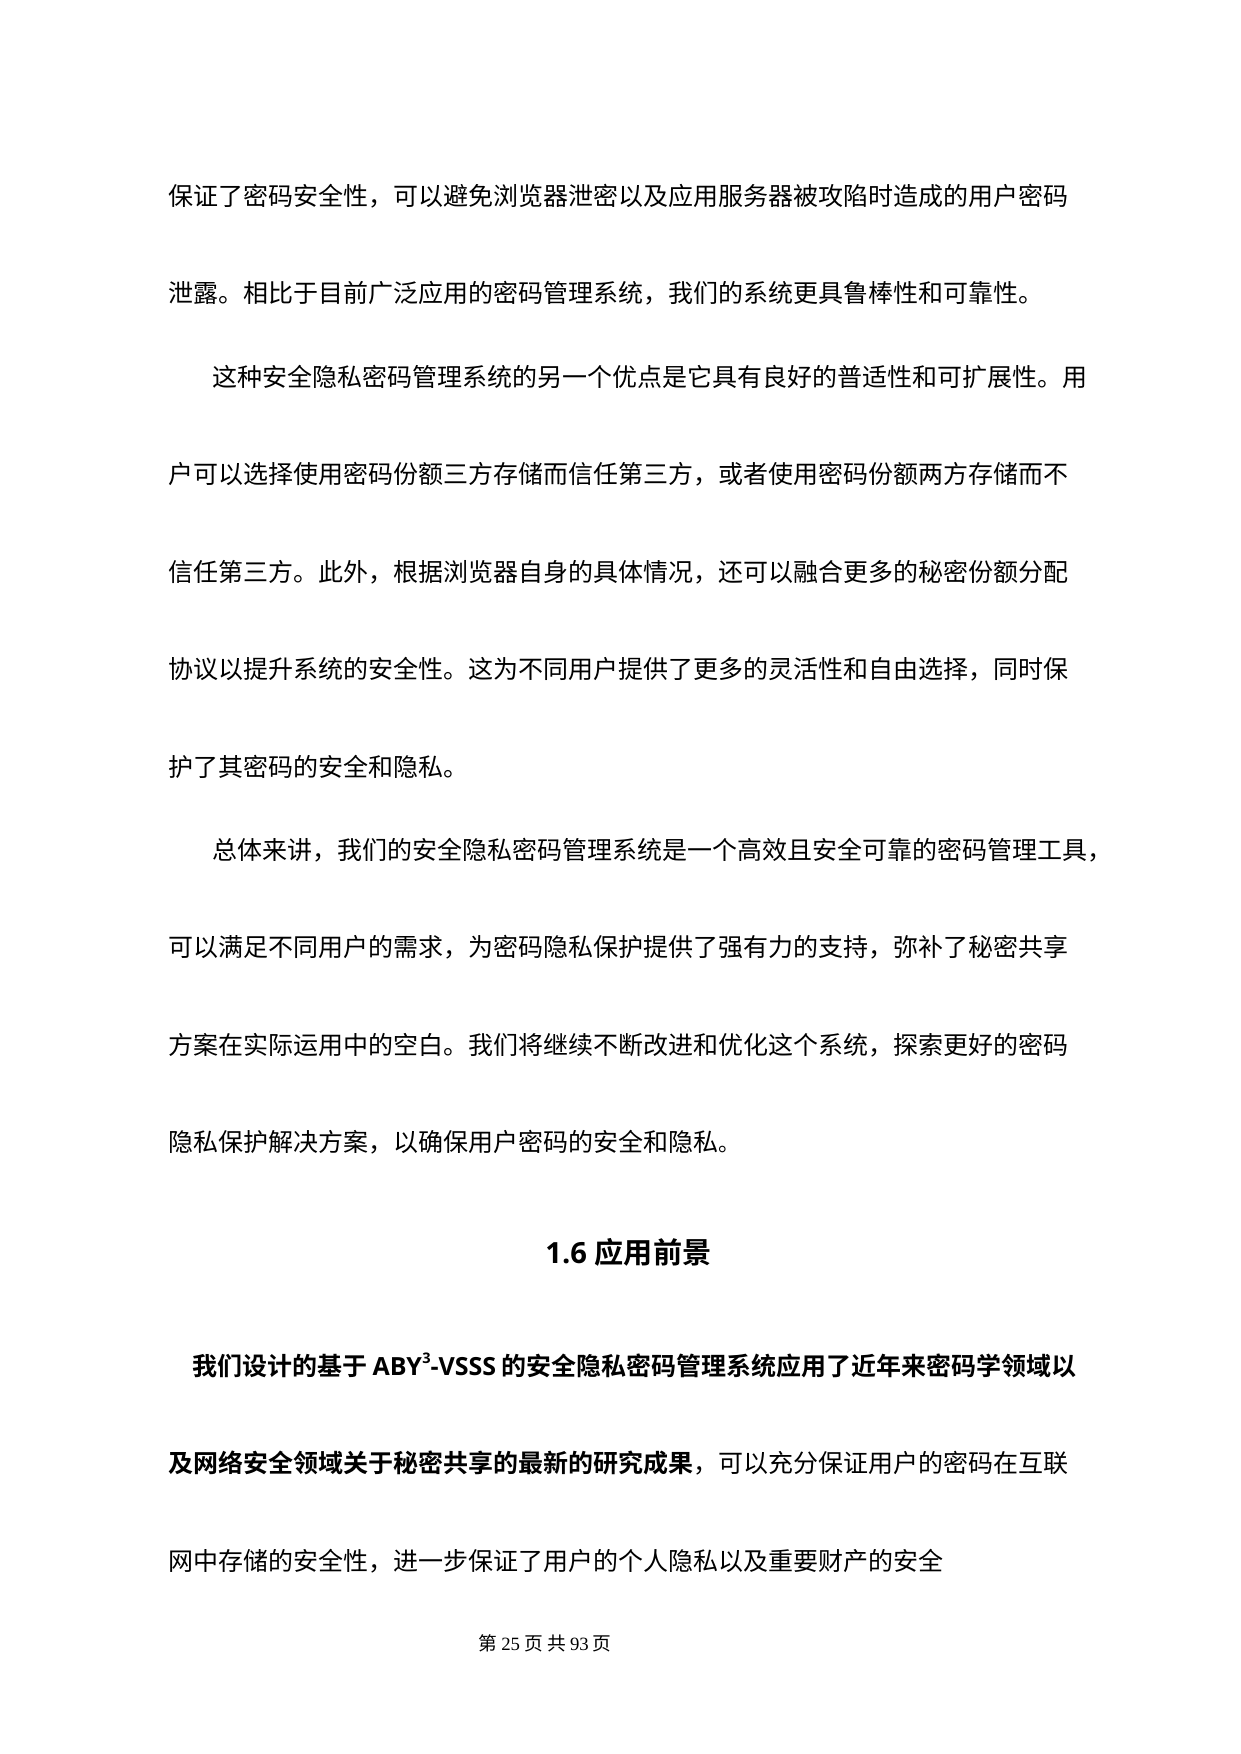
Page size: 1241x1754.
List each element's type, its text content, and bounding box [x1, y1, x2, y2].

subtitle 应用前景 [169, 1218, 1087, 1283]
text 这种安全隐私密码管理系统的另一个优点是它具有良好的普适性和可扩展性。用户可以选择使用密码份额三方存储而信任第三方，或者使用密码份额两方存储而不信任第三方。此外，根据浏览器自身的具体情况，还可以融合更多的秘密份额分配协议以提升系统的安全性。这为不同用户提供了更多的灵活性和自由选择，同时保护了其密码的安全和隐私。 [169, 343, 1087, 798]
text 我们设计的基于ABY3-VSSS的安全隐私密码管理系统应用了近年来密码学领域以及网络安全领域关于秘密共享的最新的研究成果，可以充分保证用户的密码在互联网中存储的安全性，进一步保证了用户的个人隐私以及重要财产的安全 [169, 1332, 1087, 1592]
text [169, 162, 1087, 324]
text 总体来讲，我们的安全隐私密码管理系统是一个高效且安全可靠的密码管理工具，可以满足不同用户的需求，为密码隐私保护提供了强有力的支持，弥补了秘密共享方案在实际运用中的空白。我们将继续不断改进和优化这个系统，探索更好的密码隐私保护解决方案，以确保用户密码的安全和隐私。 [169, 816, 1087, 1173]
